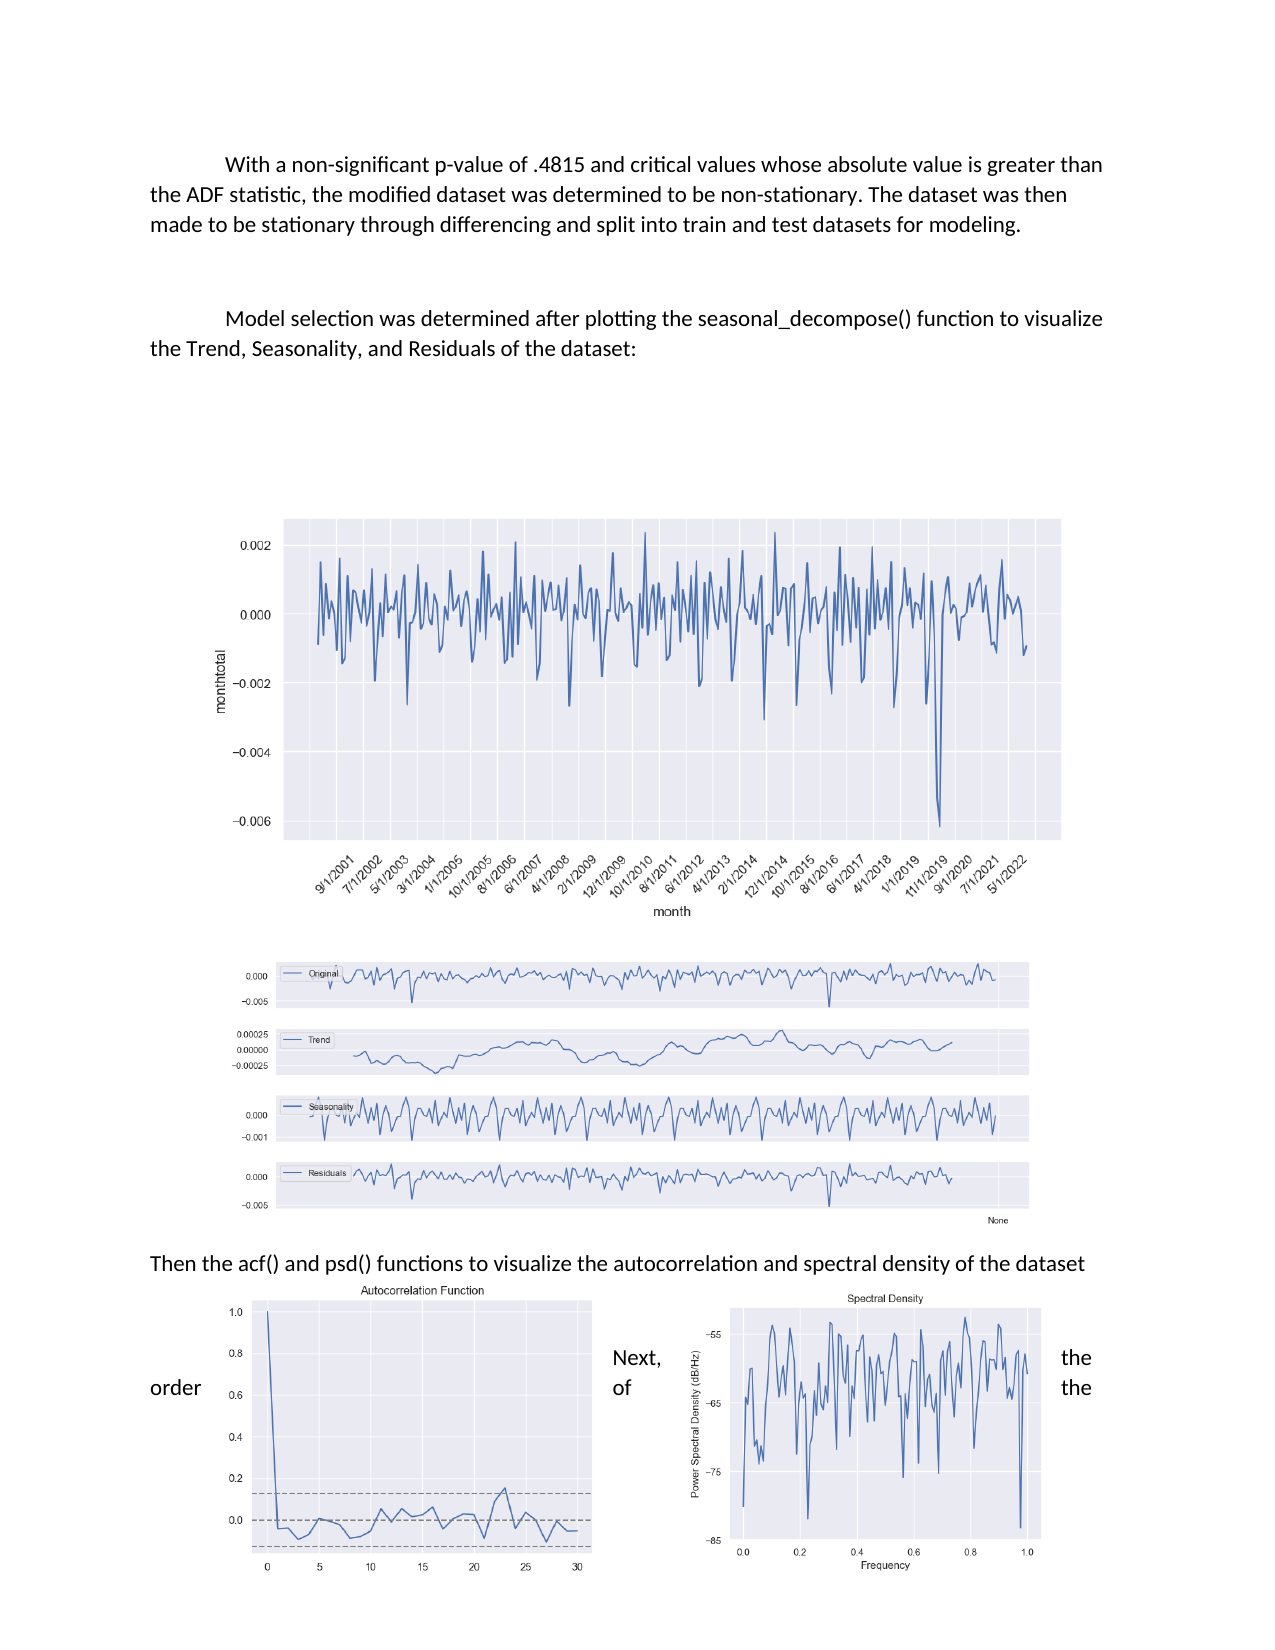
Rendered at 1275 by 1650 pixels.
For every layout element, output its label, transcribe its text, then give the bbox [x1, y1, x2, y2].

text Model selection was determined after plotting the seasonal_decompose() function to visualize the Trend, Seasonality, and Residuals of the dataset: [150, 304, 1125, 362]
picture [206, 510, 1066, 923]
picture [221, 1279, 594, 1577]
text With a non-significant p-value of .4815 and critical values whose absolute value is greater than the ADF statistic, the modified dataset was determined to be non-stationary. The dataset was then made to be stationary through differencing and split into train and test datasets for modeling. [150, 150, 1125, 238]
text Then the acf() and psd() functions to visualize the autocorrelation and spectral density of the dataset [150, 1249, 1125, 1277]
picture [685, 1288, 1042, 1574]
picture [225, 956, 1035, 1230]
